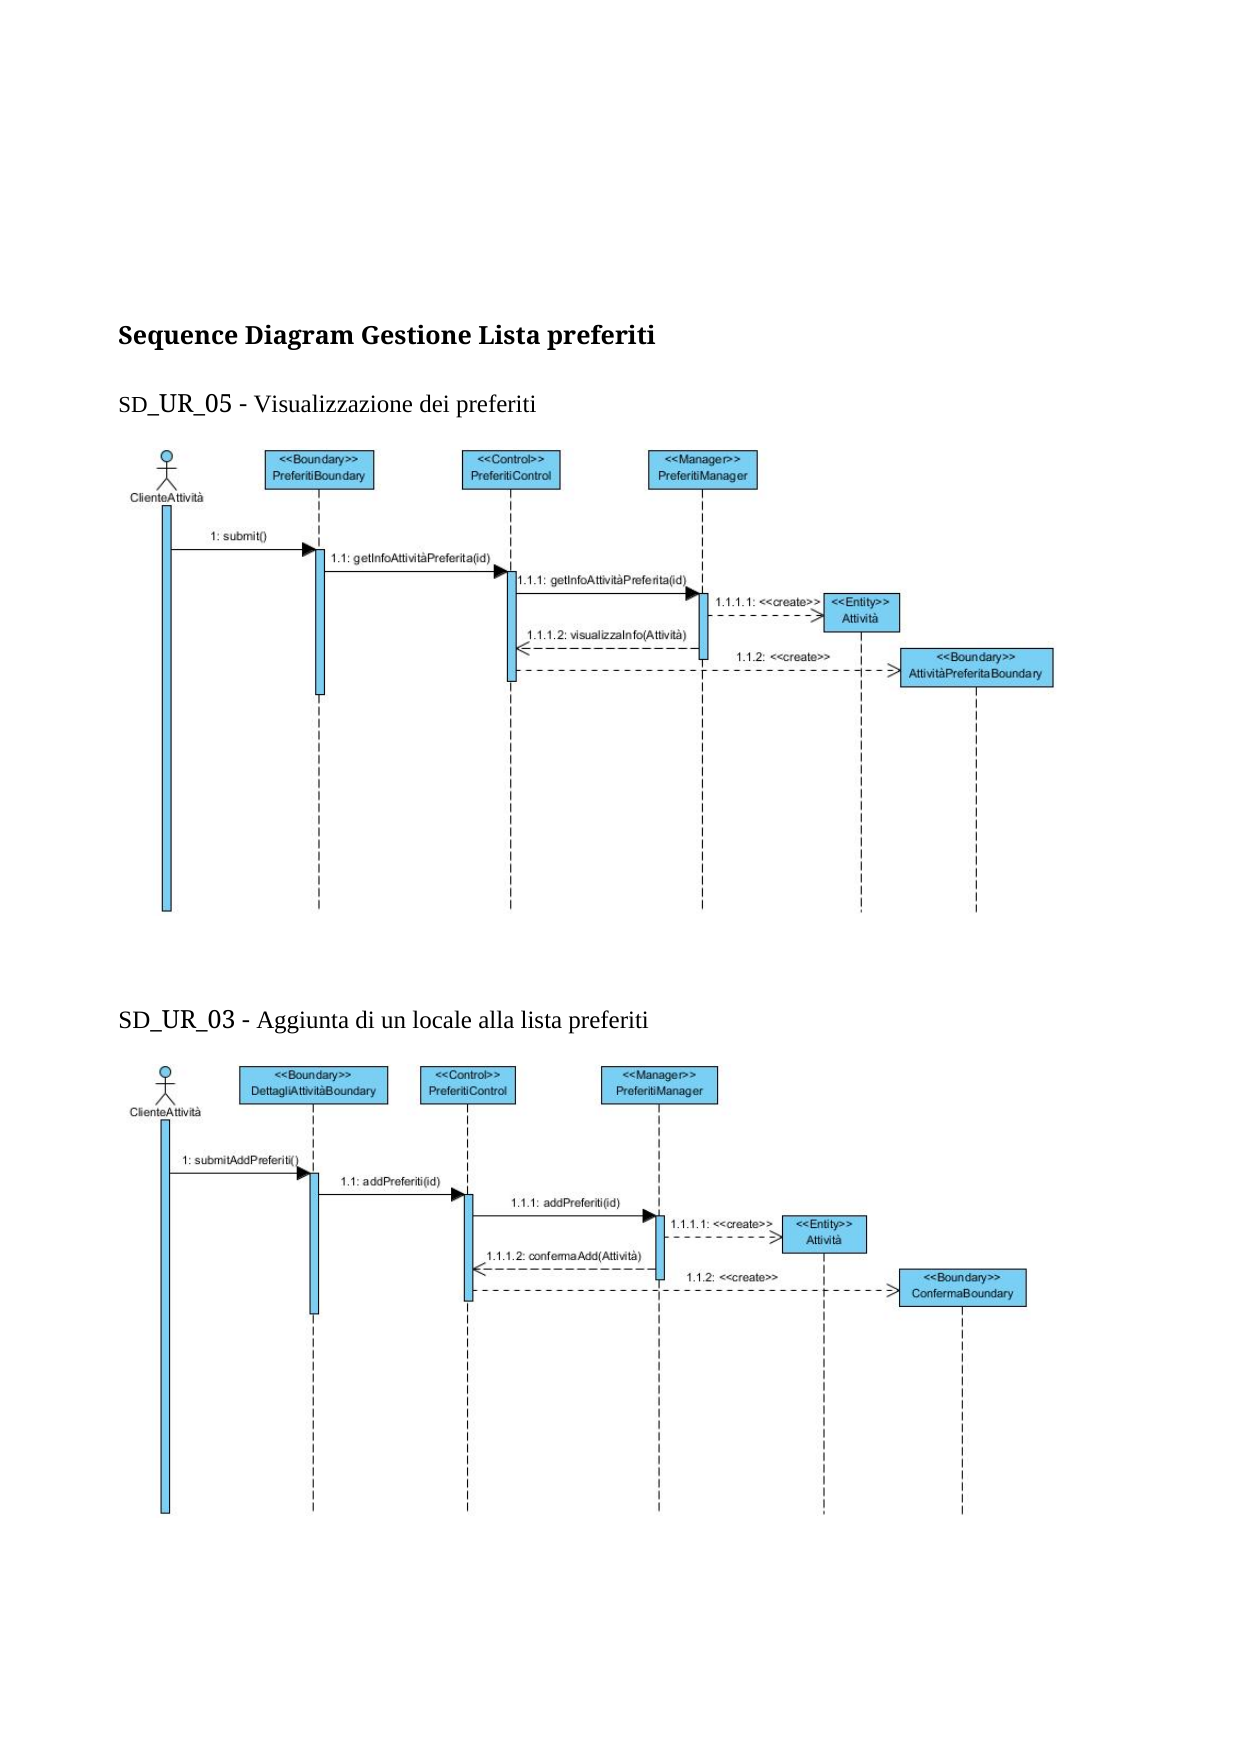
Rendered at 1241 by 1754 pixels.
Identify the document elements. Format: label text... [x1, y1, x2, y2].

text SD_UR_03 - Aggiunta di un locale alla lista preferiti [118, 1001, 1122, 1035]
picture [118, 1064, 1031, 1518]
text SD_UR_05 - Visualizzazione dei preferiti [118, 386, 1122, 420]
picture [118, 448, 1058, 916]
text Sequence Diagram Gestione Lista preferiti [118, 318, 1122, 352]
